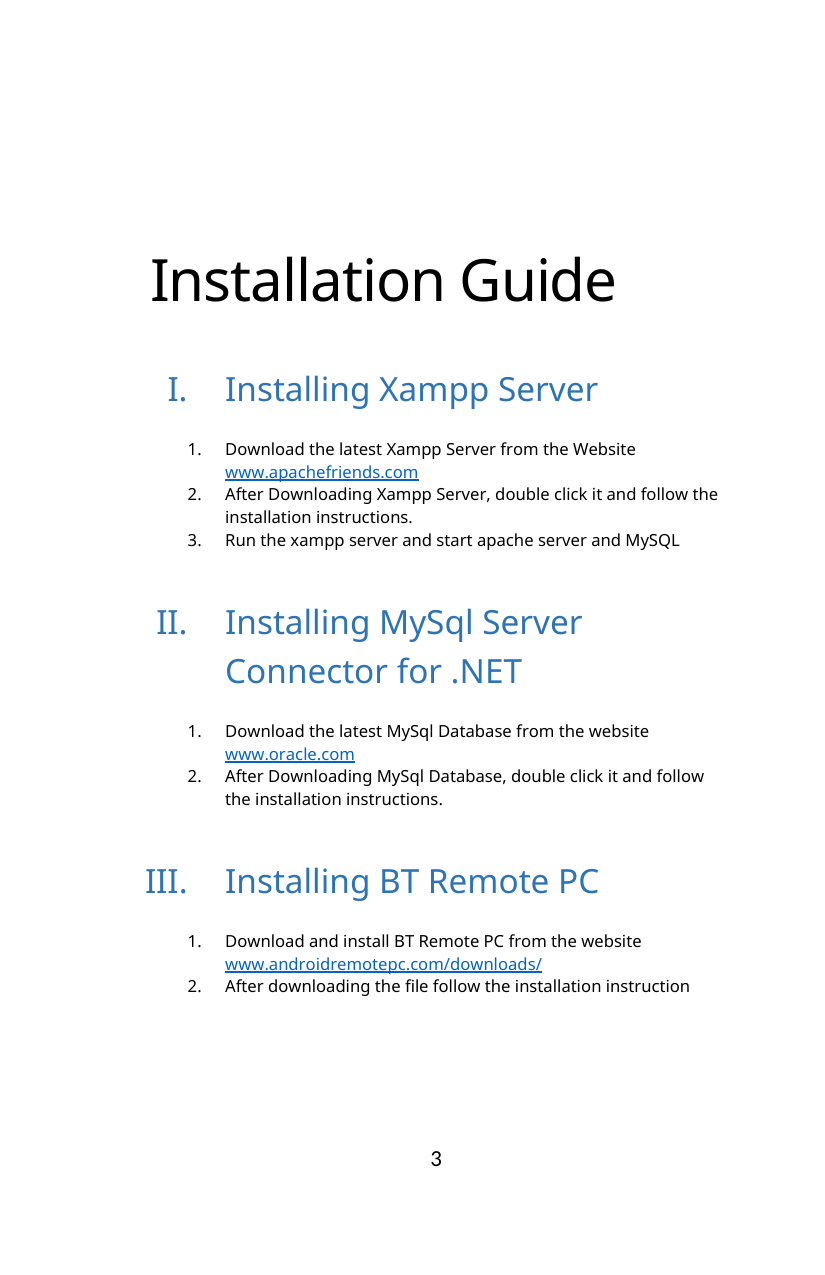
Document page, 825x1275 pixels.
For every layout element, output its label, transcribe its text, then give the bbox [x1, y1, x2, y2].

subtitle Installing Xampp Server [187, 366, 722, 411]
list After downloading the file follow the installation instruction [187, 975, 722, 998]
list Download and install BT Remote PC from the website www.androidremotepc.com/downloads/ [187, 930, 722, 975]
list After Downloading Xampp Server, double click it and follow the installation instructions. [187, 483, 722, 528]
list Download the latest MySql Database from the website www.oracle.com [187, 719, 722, 765]
list Run the xampp server and start apache server and MySQL [187, 528, 722, 551]
list Download the latest Xampp Server from the Website www.apachefriends.com [187, 438, 722, 483]
title Installation Guide [150, 239, 722, 318]
list After Downloading MySql Database, double click it and follow the installation instructions. [187, 765, 722, 810]
subtitle Installing MySql Server Connector for .NET [187, 599, 722, 693]
subtitle Installing BT Remote PC [187, 858, 722, 903]
